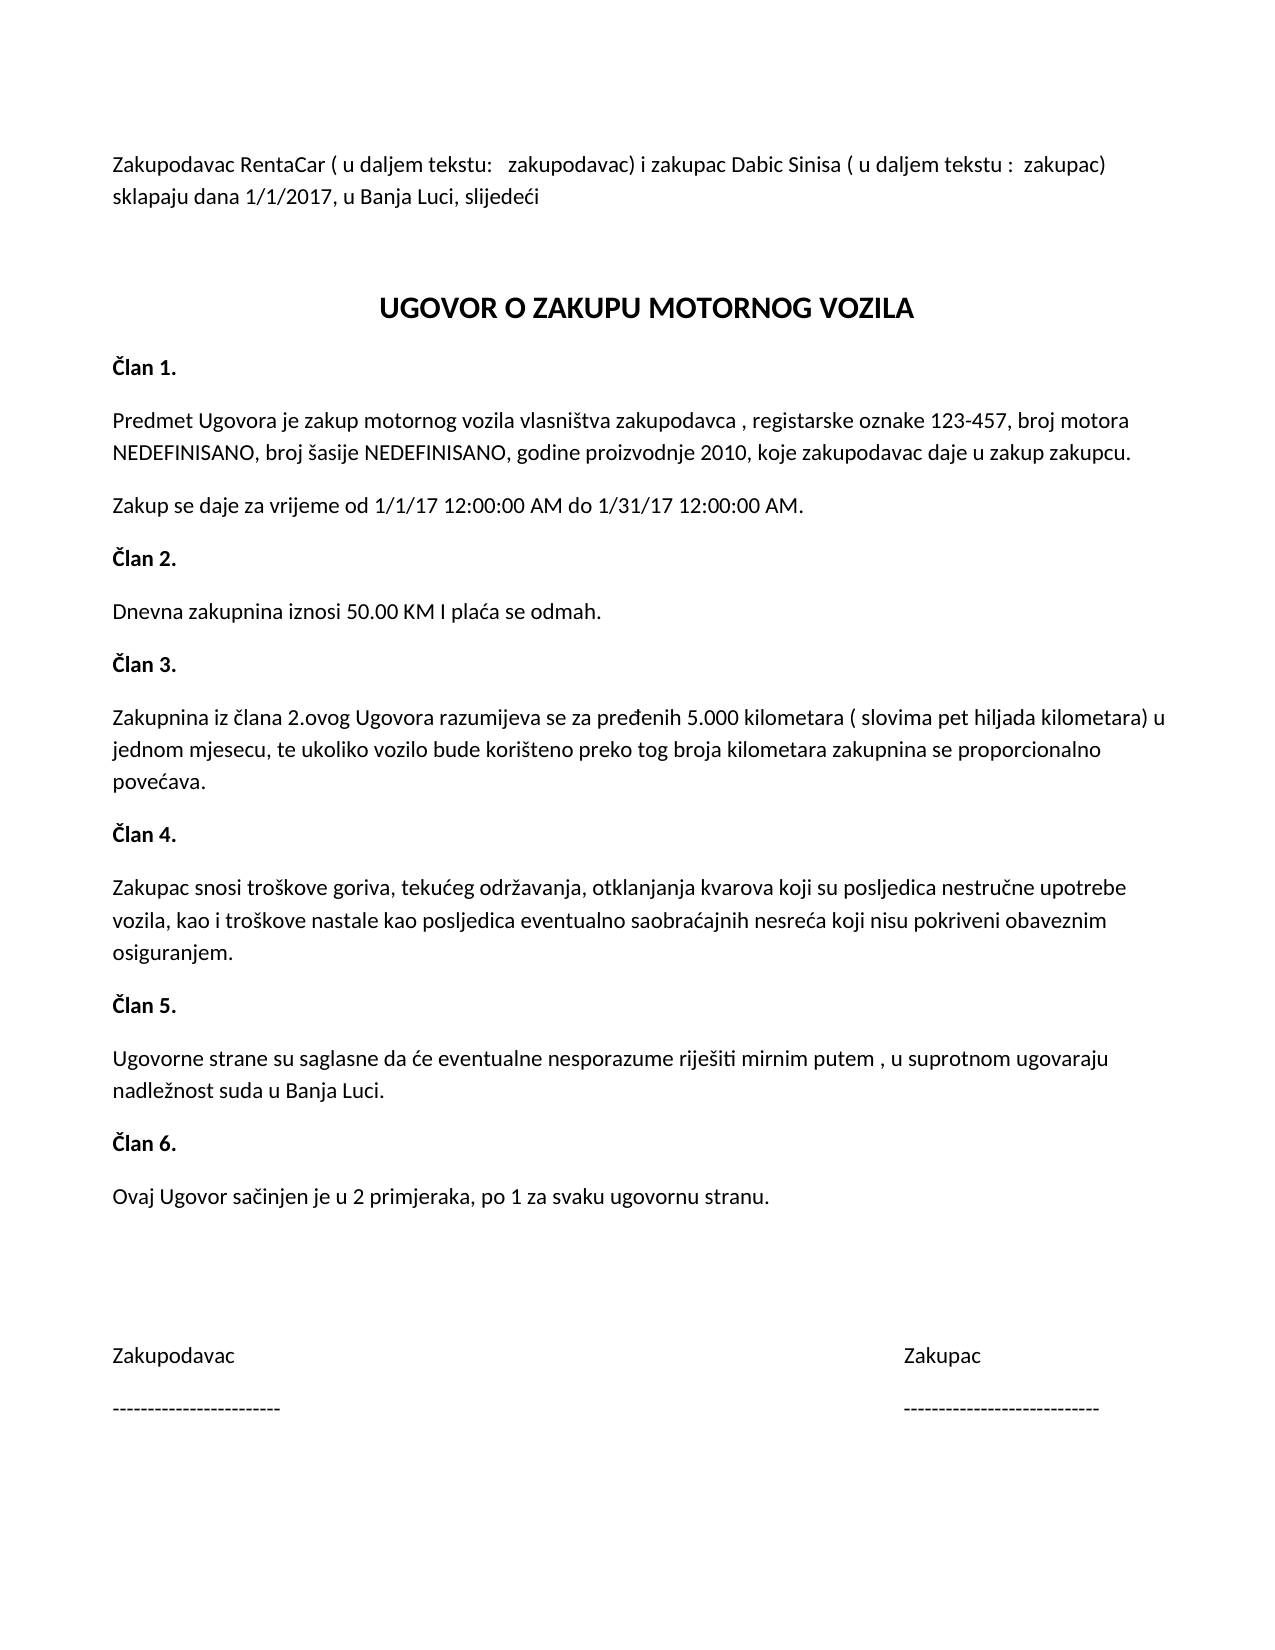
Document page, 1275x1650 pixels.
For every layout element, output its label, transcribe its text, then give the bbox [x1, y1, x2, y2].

text Zakupodavac RentaCar ( u daljem tekstu: zakupodavac) i zakupac Dabic Sinisa ( u daljem tekstu : zakupac) sklapaju dana 1/1/2017, u Banja Luci, slijedeći [112, 150, 1181, 210]
text Član 6. [112, 1129, 1181, 1157]
text Zakupac snosi troškove goriva, tekućeg održavanja, otklanjanja kvarova koji su posljedica nestručne upotrebe vozila, kao i troškove nastale kao posljedica eventualno saobraćajnih nesreća koji nisu pokriveni obaveznim osiguranjem. [112, 873, 1181, 966]
text Zakup se daje za vrijeme od 1/1/17 12:00:00 AM do 1/31/17 12:00:00 AM. [112, 491, 1181, 519]
text Član 4. [112, 821, 1181, 848]
text Predmet Ugovora je zakup motornog vozila vlasništva zakupodavca , registarske oznake 123-457, broj motora NEDEFINISANO, broj šasije NEDEFINISANO, godine proizvodnje 2010, koje zakupodavac daje u zakup zakupcu. [112, 406, 1181, 466]
text Član 1. [112, 353, 1181, 381]
text Dnevna zakupnina iznosi 50.00 KM I plaća se odmah. [112, 597, 1181, 625]
text Zakupnina iz člana 2.ovog Ugovora razumijeva se za pređenih 5.000 kilometara ( slovima pet hiljada kilometara) u jednom mjesecu, te ukoliko vozilo bude korišteno preko tog broja kilometara zakupnina se proporcionalno povećava. [112, 703, 1181, 796]
text Član 3. [112, 650, 1181, 678]
text Ugovorne strane su saglasne da će eventualne nesporazume riješiti mirnim putem , u suprotnom ugovaraju nadležnost suda u Banja Luci. [112, 1044, 1181, 1104]
text Ovaj Ugovor sačinjen je u 2 primjeraka, po 1 za svaku ugovornu stranu. [112, 1182, 1181, 1210]
text Član 2. [112, 544, 1181, 572]
text ------------------------ ---------------------------- [112, 1394, 1181, 1422]
text UGOVOR O ZAKUPU MOTORNOG VOZILA [112, 288, 1181, 326]
text Zakupodavac Zakupac [112, 1341, 1181, 1369]
text Član 5. [112, 991, 1181, 1019]
